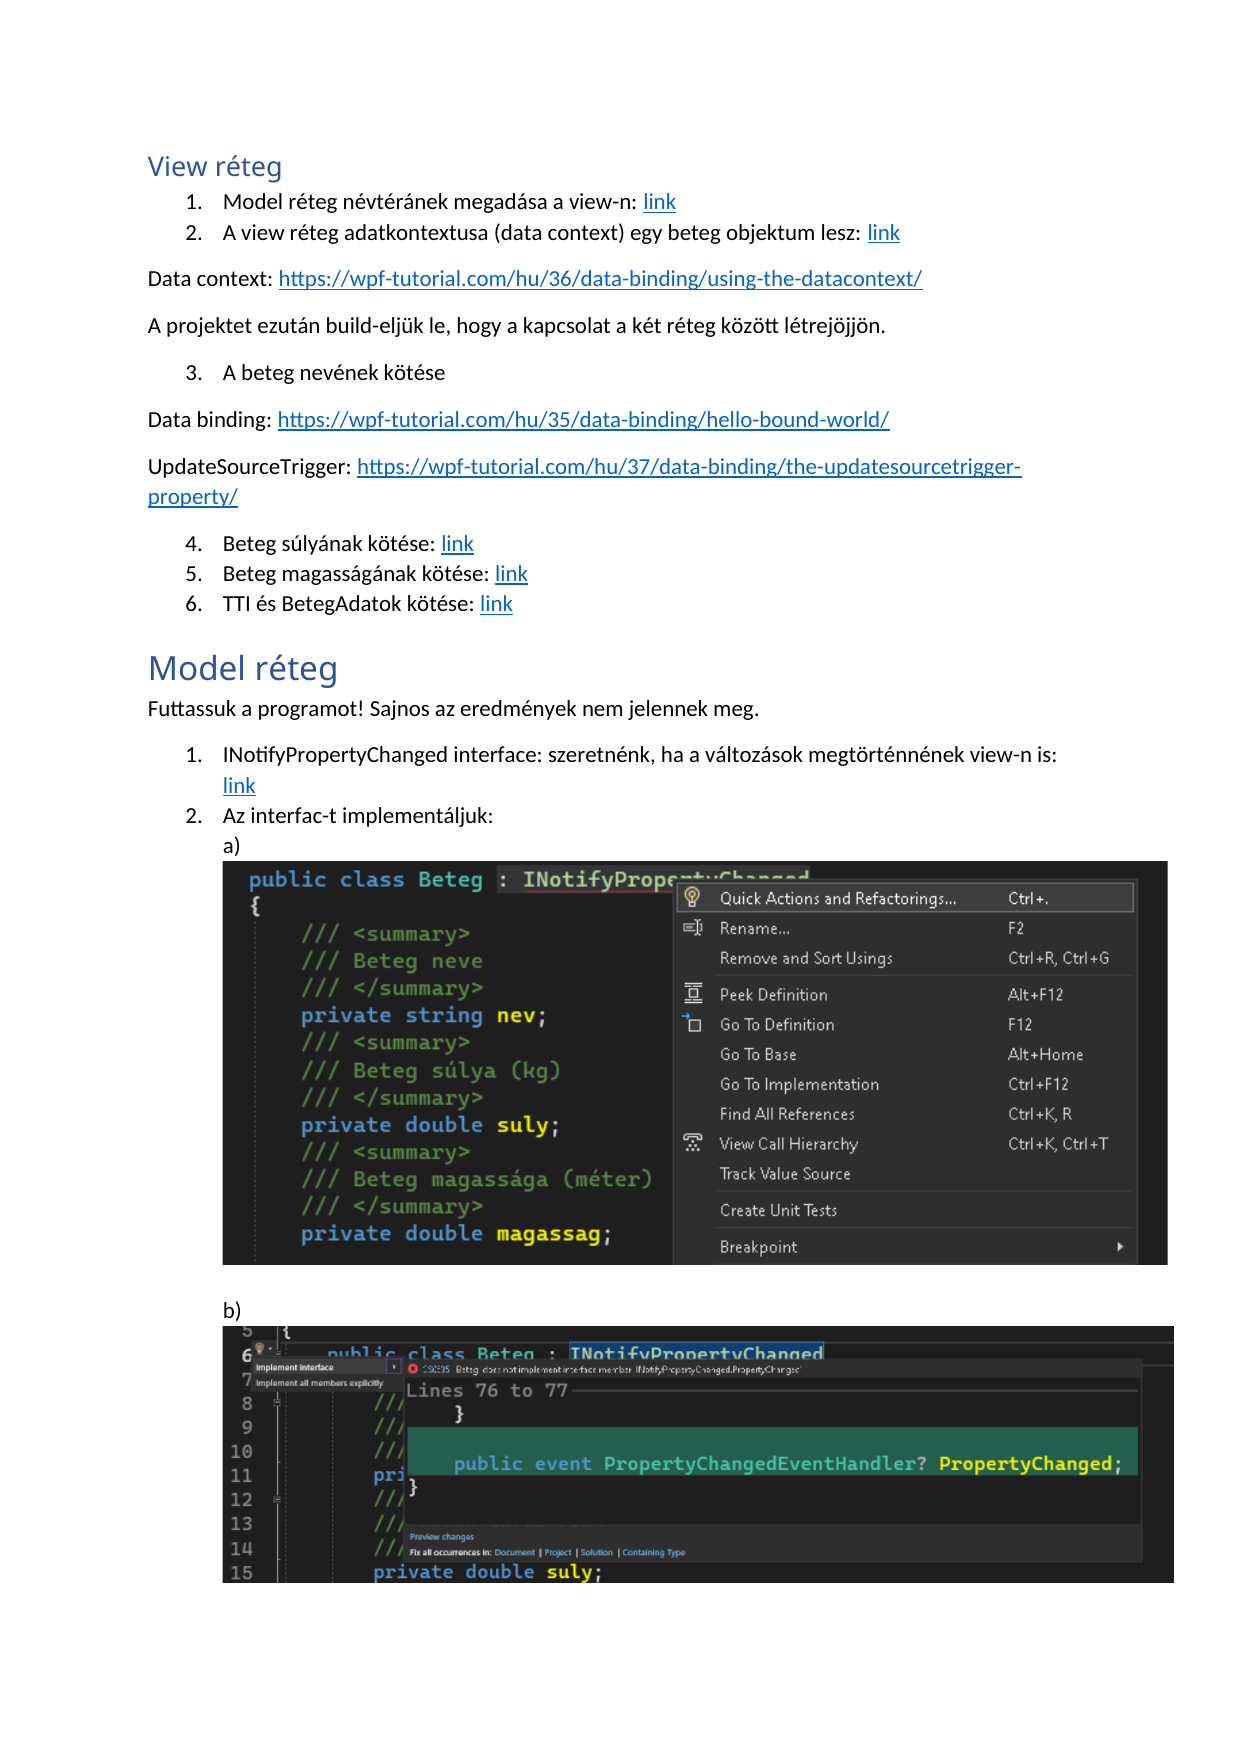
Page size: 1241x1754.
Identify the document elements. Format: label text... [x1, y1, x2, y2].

list Beteg magasságának kötése: link [185, 559, 1093, 587]
list TTI és BetegAdatok kötése: link [185, 589, 1093, 617]
picture [222, 1326, 1174, 1583]
subtitle View réteg [148, 148, 1093, 184]
text Data binding: https://wpf-tutorial.com/hu/35/data-binding/hello-bound-world/ [148, 405, 1093, 433]
text UpdateSourceTrigger: https://wpf-tutorial.com/hu/37/data-binding/the-updatesourcetrigger-property/ [148, 452, 1093, 510]
list Az interfac-t implementáljuk: [185, 801, 1093, 829]
text Data context: https://wpf-tutorial.com/hu/36/data-binding/using-the-datacontext/ [148, 264, 1093, 292]
list Model réteg névtéránek megadása a view-n: link [185, 187, 1093, 215]
subtitle Model réteg [148, 645, 1093, 690]
text Futtassuk a programot! Sajnos az eredmények nem jelennek meg. [148, 694, 1093, 722]
list A view réteg adatkontextusa (data context) egy beteg objektum lesz: link [185, 218, 1093, 246]
list Beteg súlyának kötése: link [185, 529, 1093, 557]
text A projektet ezután build-eljük le, hogy a kapcsolat a két réteg között létrejöjjön. [148, 311, 1093, 339]
list a) [223, 831, 1093, 859]
list INotifyPropertyChanged interface: szeretnénk, ha a változások megtörténnének view-n is: link [185, 741, 1093, 799]
list b) [223, 1297, 1093, 1325]
list A beteg nevének kötése [185, 358, 1093, 386]
picture [222, 861, 1168, 1265]
